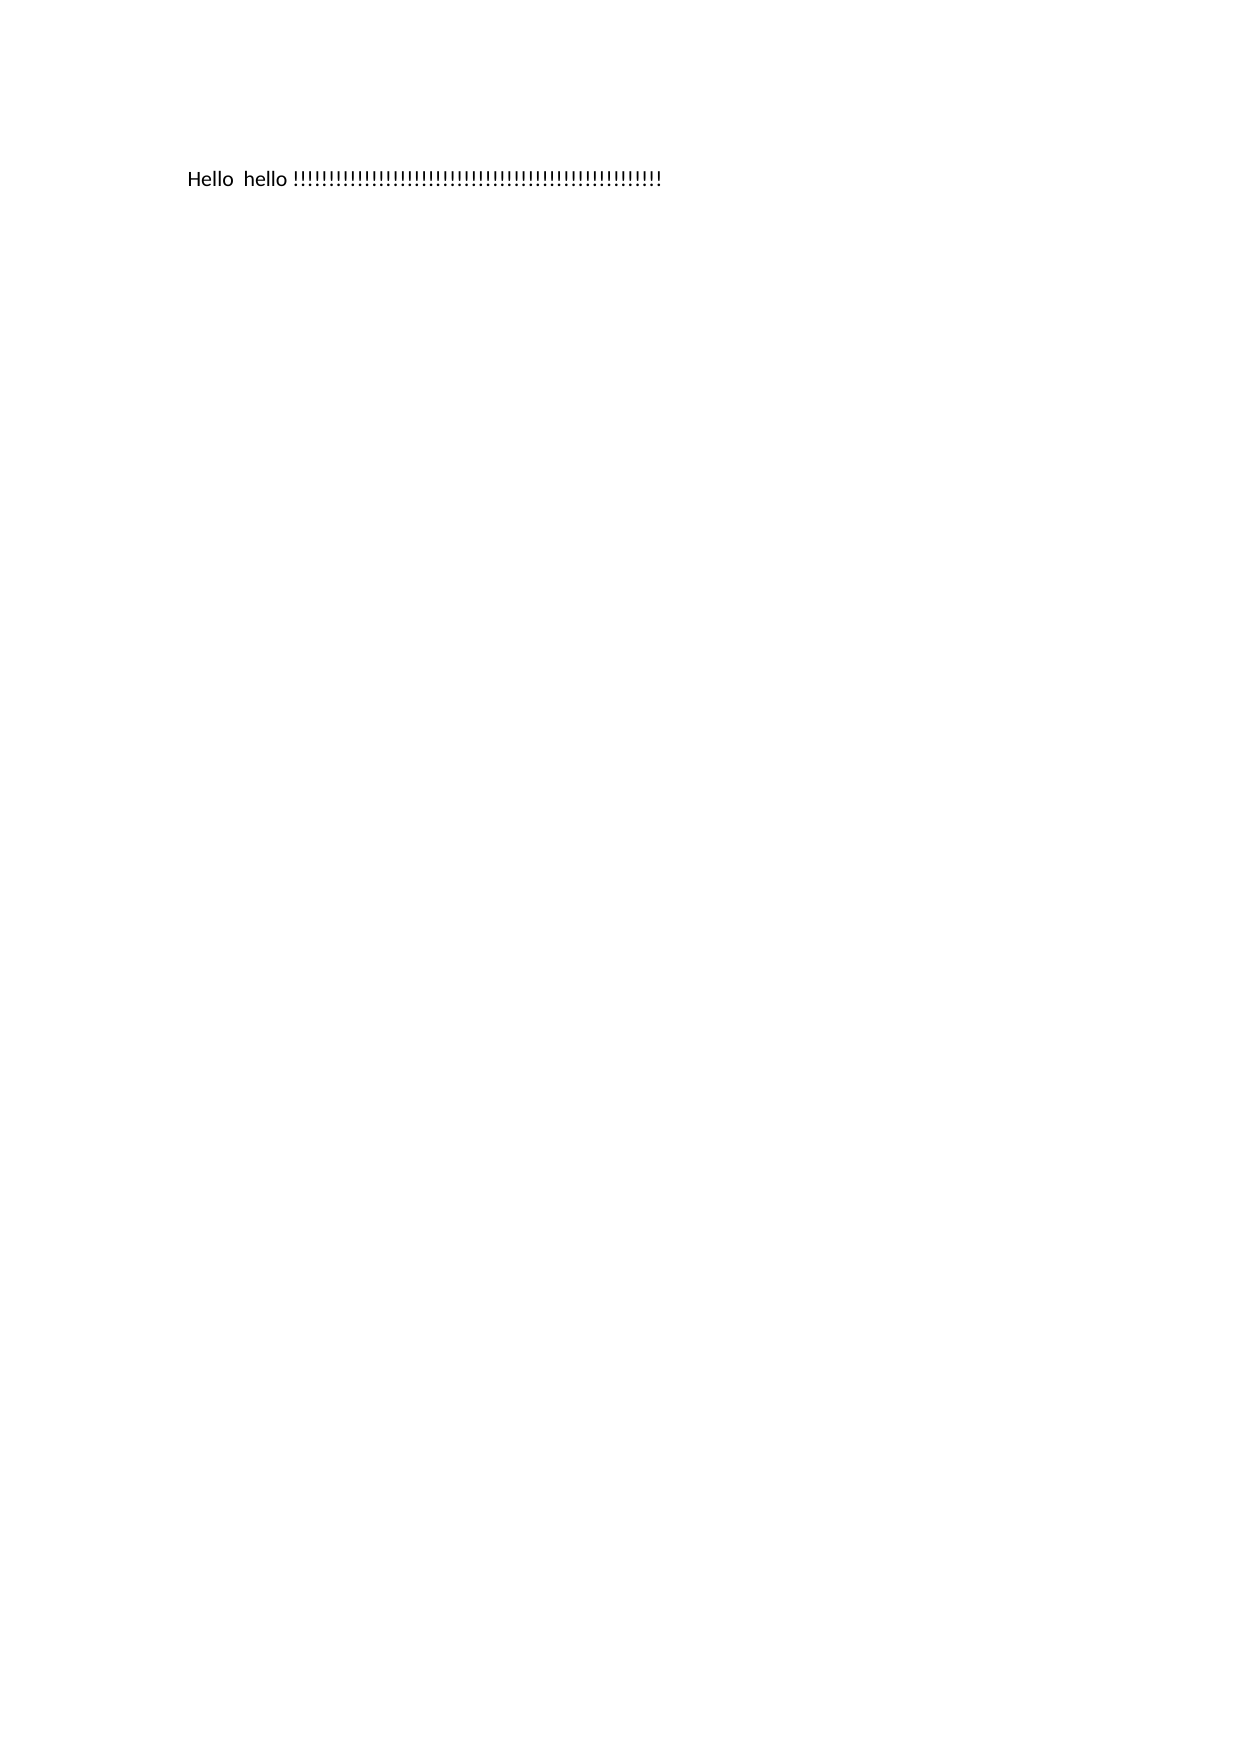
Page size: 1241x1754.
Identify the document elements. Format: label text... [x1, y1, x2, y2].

text Hello hello !!!!!!!!!!!!!!!!!!!!!!!!!!!!!!!!!!!!!!!!!!!!!!!!!!!! [187, 162, 1053, 194]
